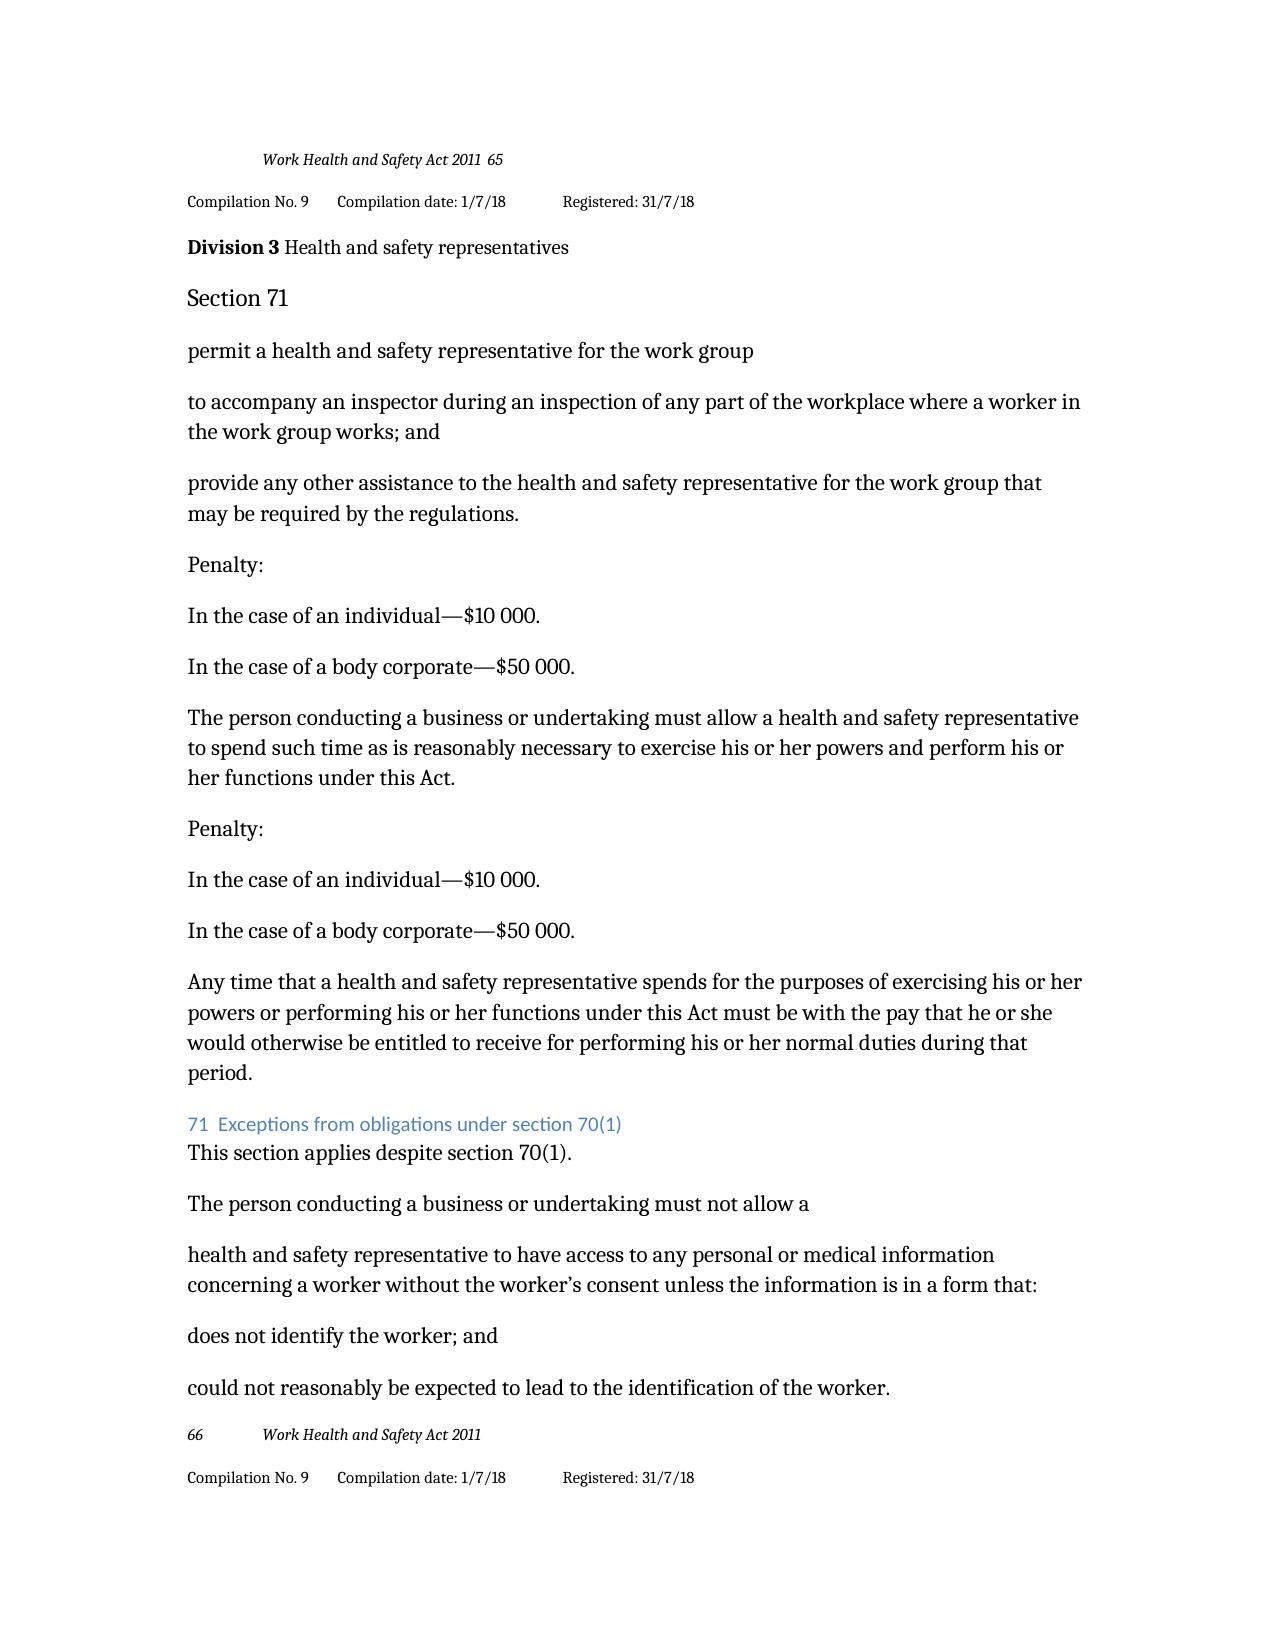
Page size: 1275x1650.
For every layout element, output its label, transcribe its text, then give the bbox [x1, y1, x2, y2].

text In the case of a body corporate—$50 000. [187, 918, 1087, 944]
text Compilation No. 9 Compilation date: 1/7/18 Registered: 31/7/18 [187, 193, 1087, 212]
text provide any other assistance to the health and safety representative for the work group that may be required by the regulations. [187, 470, 1087, 527]
text Penalty: [187, 551, 1087, 578]
text The person conducting a business or undertaking must not allow a [187, 1191, 1087, 1217]
text 66 Work Health and Safety Act 2011 [187, 1425, 1087, 1444]
text Section 71 [187, 284, 1087, 313]
text could not reasonably be expected to lead to the identification of the worker. [187, 1374, 1087, 1401]
text health and safety representative to have access to any personal or medical information concerning a worker without the worker’s consent unless the information is in a form that: [187, 1242, 1087, 1298]
text Compilation No. 9 Compilation date: 1/7/18 Registered: 31/7/18 [187, 1468, 1087, 1487]
text does not identify the worker; and [187, 1323, 1087, 1349]
text to accompany an inspector during an inspection of any part of the workplace where a worker in the work group works; and [187, 389, 1087, 445]
text The person conducting a business or undertaking must allow a health and safety representative to spend such time as is reasonably necessary to exercise his or her powers and perform his or her functions under this Act. [187, 704, 1087, 791]
text In the case of an individual—$10 000. [187, 602, 1087, 629]
text Work Health and Safety Act 2011 65 [187, 150, 1087, 169]
text In the case of an individual—$10 000. [187, 867, 1087, 893]
subtitle 71 Exceptions from obligations under section 70(1) [187, 1111, 1087, 1136]
text In the case of a body corporate—$50 000. [187, 653, 1087, 680]
text Penalty: [187, 816, 1087, 842]
text This section applies despite section 70(1). [187, 1140, 1087, 1166]
text permit a health and safety representative for the work group [187, 338, 1087, 364]
text Any time that a health and safety representative spends for the purposes of exercising his or her powers or performing his or her functions under this Act must be with the pay that he or she would otherwise be entitled to receive for performing his or her normal duties during that period. [187, 969, 1087, 1086]
text Division 3 Health and safety representatives [187, 236, 1087, 259]
